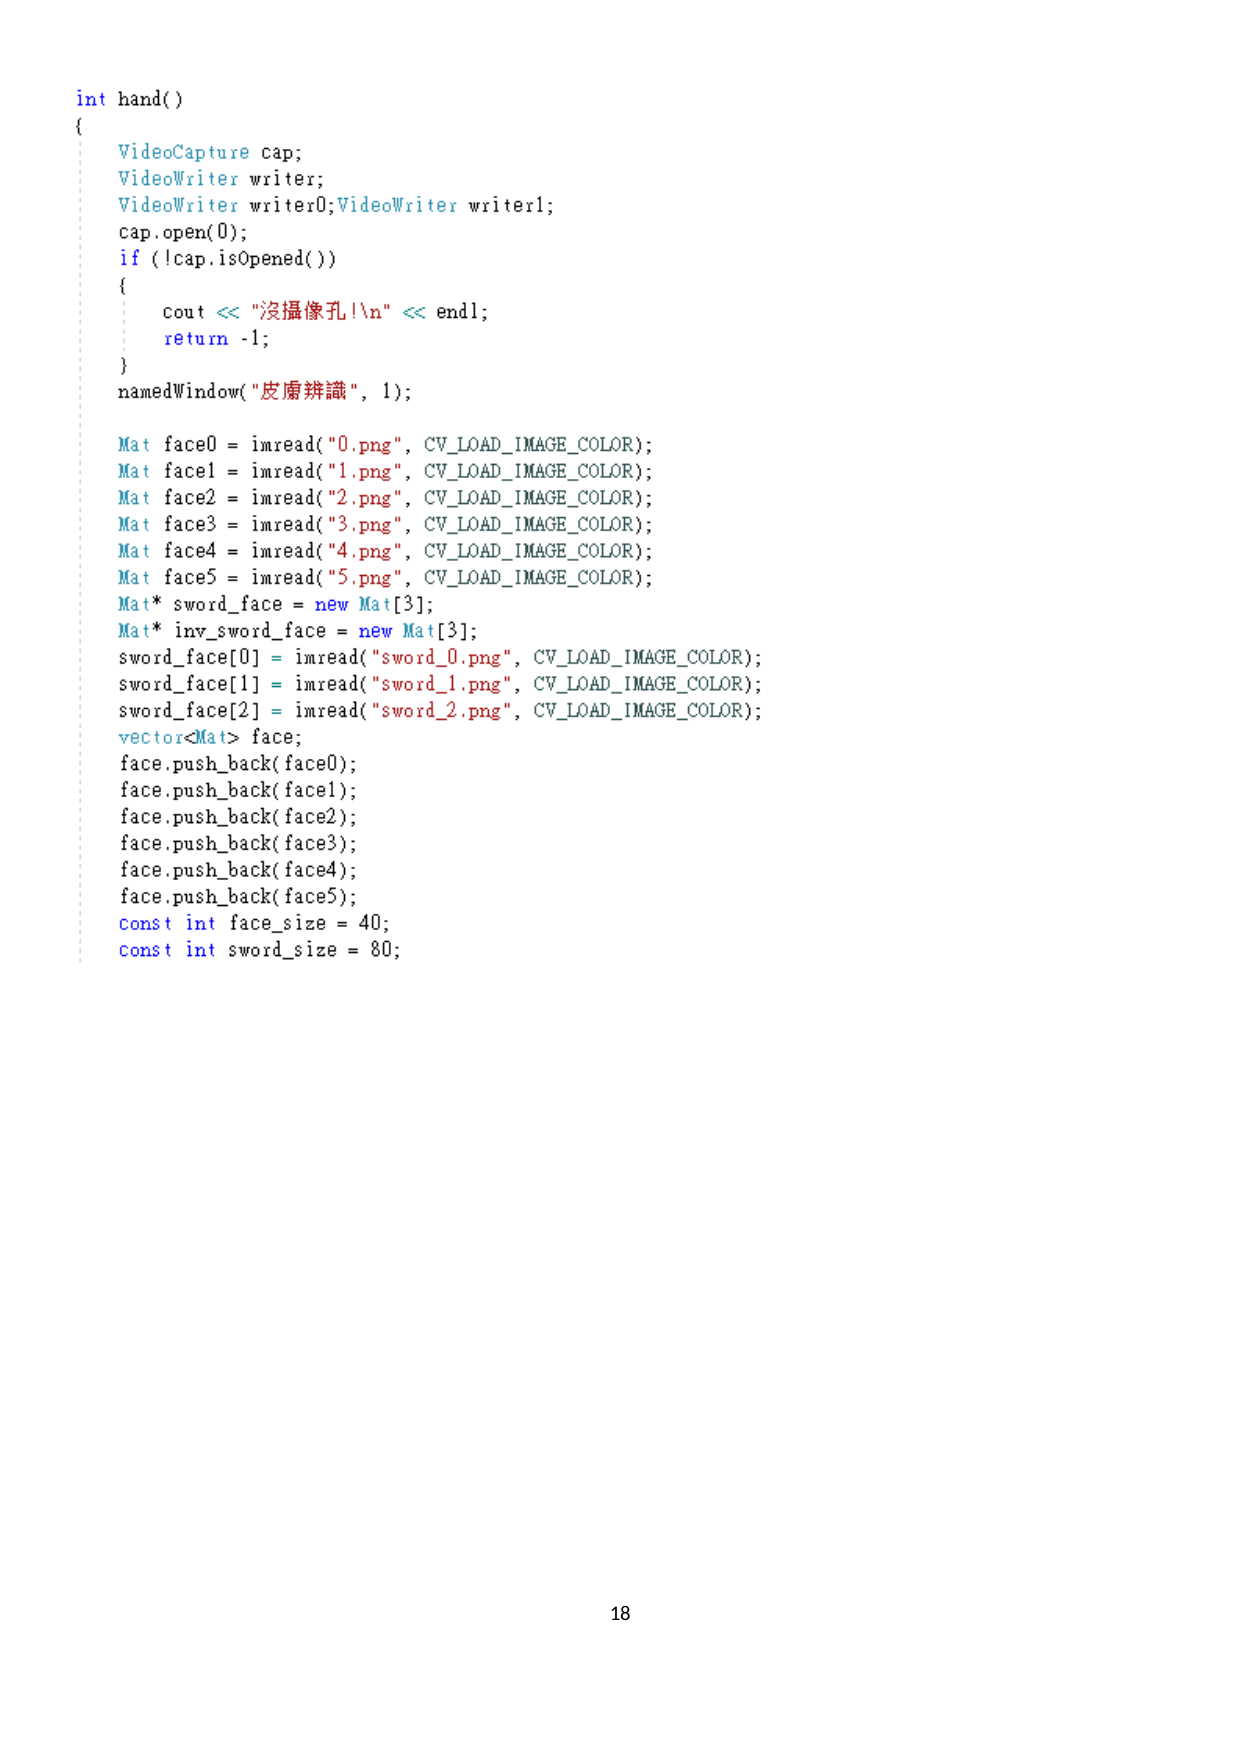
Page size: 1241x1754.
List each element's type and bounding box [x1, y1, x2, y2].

picture [75, 87, 771, 966]
